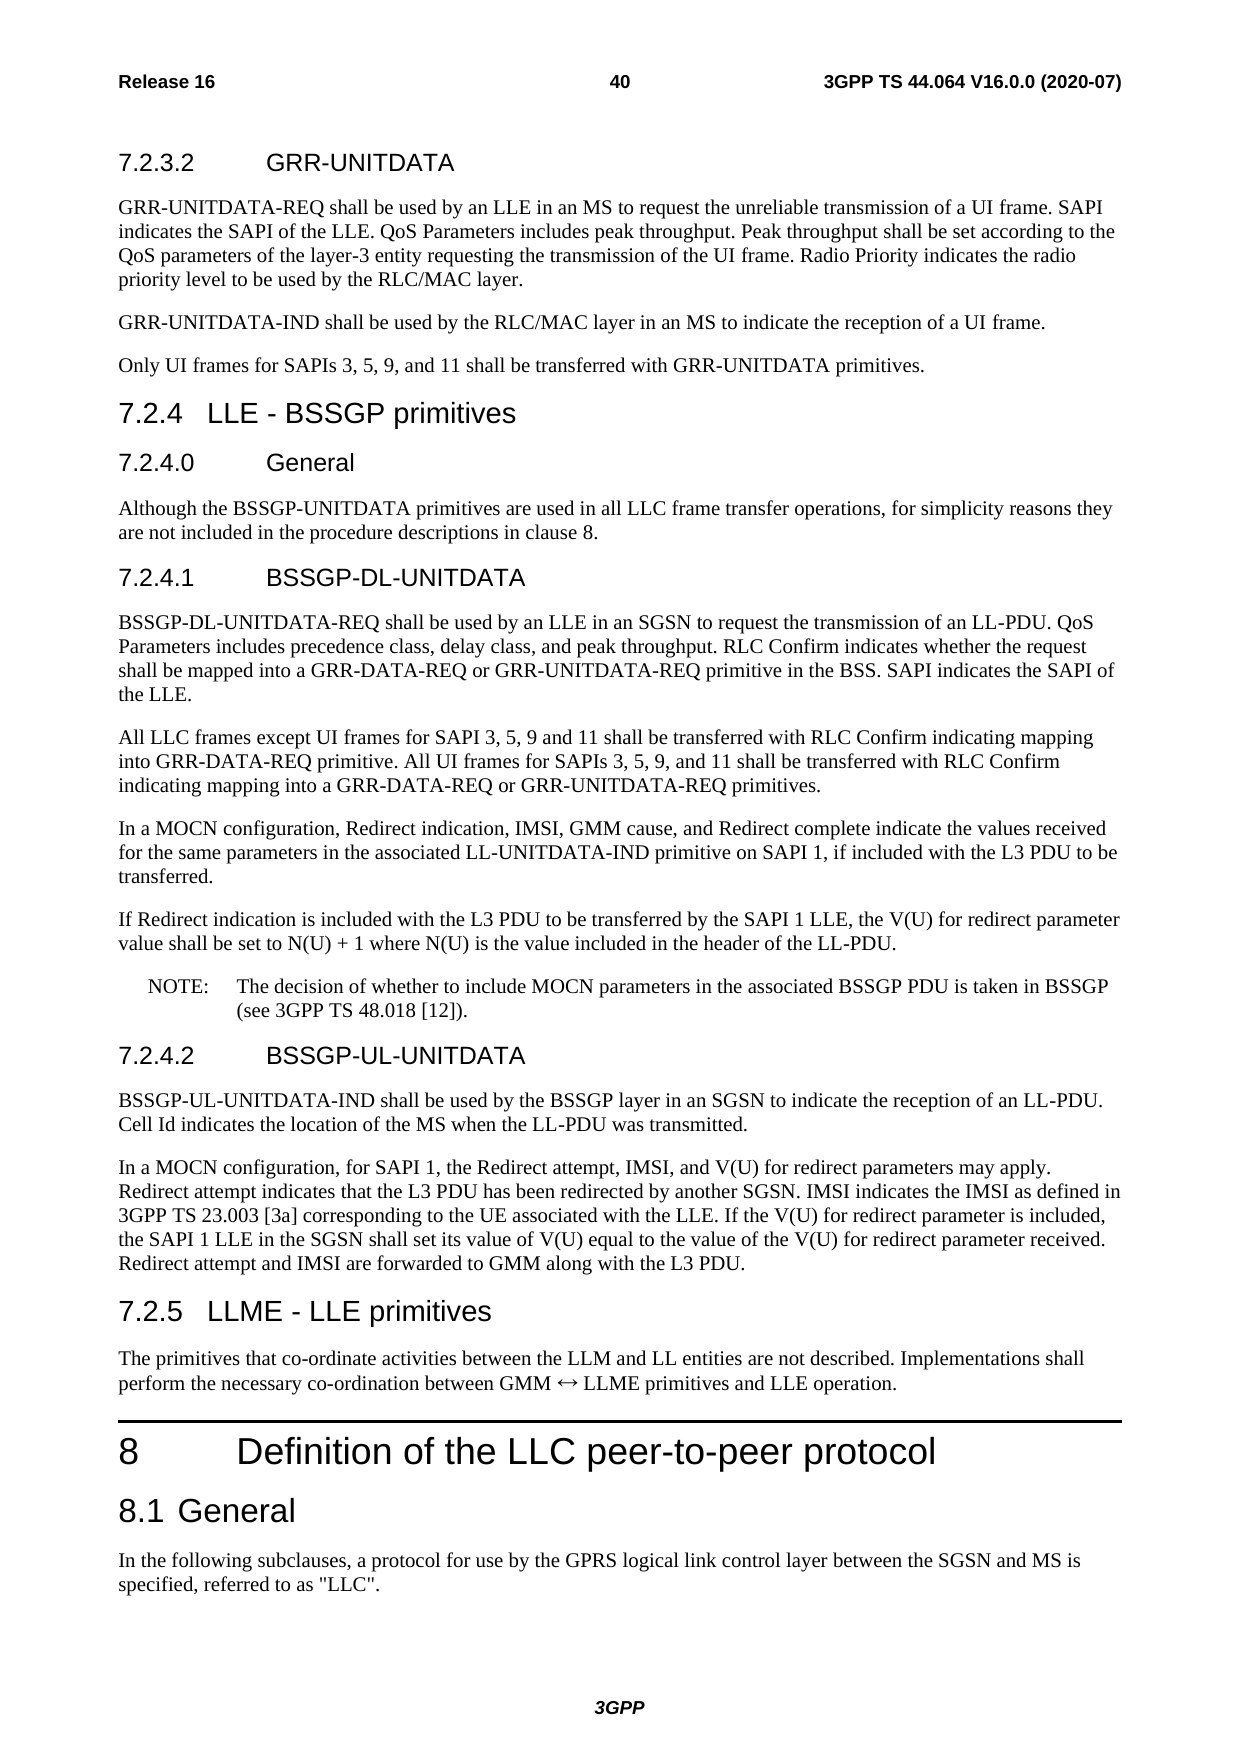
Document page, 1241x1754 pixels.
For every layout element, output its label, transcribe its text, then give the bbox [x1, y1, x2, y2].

text GRR-UNITDATA-REQ shall be used by an LLE in an MS to request the unreliable transmission of a UI frame. SAPI indicates the SAPI of the LLE. QoS Parameters includes peak throughput. Peak throughput shall be set according to the QoS parameters of the layer-3 entity requesting the transmission of the UI frame. Radio Priority indicates the radio priority level to be used by the RLC/MAC layer. [118, 195, 1122, 291]
text GRR-UNITDATA-IND shall be used by the RLC/MAC layer in an MS to indicate the reception of a UI frame. [118, 310, 1122, 334]
text Only UI frames for SAPIs 3, 5, 9, and 11 shall be transferred with GRR-UNITDATA primitives. [118, 353, 1122, 377]
text BSSGP-UL-UNITDATA-IND shall be used by the BSSGP layer in an SGSN to indicate the reception of an LL-PDU. Cell Id indicates the location of the MS when the LL-PDU was transmitted. [118, 1088, 1122, 1136]
subtitle 7.2.3.2 GRR-UNITDATA [118, 148, 1122, 176]
subtitle 7.2.4.2 BSSGP-UL-UNITDATA [118, 1041, 1122, 1069]
subtitle 7.2.4.1 BSSGP-DL-UNITDATA [118, 562, 1122, 591]
text If Redirect indication is included with the L3 PDU to be transferred by the SAPI 1 LLE, the V(U) for redirect parameter value shall be set to N(U) + 1 where N(U) is the value included in the header of the LL-PDU. [118, 907, 1122, 955]
subtitle 8.1 General [118, 1491, 1122, 1529]
text In a MOCN configuration, Redirect indication, IMSI, GMM cause, and Redirect complete indicate the values received for the same parameters in the associated LL-UNITDATA-IND primitive on SAPI 1, if included with the L3 PDU to be transferred. [118, 816, 1122, 888]
text The primitives that co-ordinate activities between the LLM and LL entities are not described. Implementations shall perform the necessary co-ordination between GMM  LLME primitives and LLE operation. [118, 1346, 1122, 1394]
subtitle 7.2.5 LLME - LLE primitives [118, 1294, 1122, 1328]
subtitle 8 Definition of the LLC peer-to-peer protocol [118, 1423, 1122, 1472]
text BSSGP-DL-UNITDATA-REQ shall be used by an LLE in an SGSN to request the transmission of an LL-PDU. QoS Parameters includes precedence class, delay class, and peak throughput. RLC Confirm indicates whether the request shall be mapped into a GRR-DATA-REQ or GRR-UNITDATA-REQ primitive in the BSS. SAPI indicates the SAPI of the LLE. [118, 610, 1122, 706]
text In a MOCN configuration, for SAPI 1, the Redirect attempt, IMSI, and V(U) for redirect parameters may apply. Redirect attempt indicates that the L3 PDU has been redirected by another SGSN. IMSI indicates the IMSI as defined in 3GPP TS 23.003 [3a] corresponding to the UE associated with the LLE. If the V(U) for redirect parameter is included, the SAPI 1 LLE in the SGSN shall set its value of V(U) equal to the value of the V(U) for redirect parameter received. Redirect attempt and IMSI are forwarded to GMM along with the L3 PDU. [118, 1155, 1122, 1275]
text All LLC frames except UI frames for SAPI 3, 5, 9 and 11 shall be transferred with RLC Confirm indicating mapping into GRR-DATA-REQ primitive. All UI frames for SAPIs 3, 5, 9, and 11 shall be transferred with RLC Confirm indicating mapping into a GRR-DATA-REQ or GRR-UNITDATA-REQ primitives. [118, 725, 1122, 797]
subtitle 7.2.4.0 General [118, 448, 1122, 477]
subtitle 7.2.4 LLE - BSSGP primitives [118, 396, 1122, 429]
text Although the BSSGP-UNITDATA primitives are used in all LLC frame transfer operations, for simplicity reasons they are not included in the procedure descriptions in clause 8. [118, 496, 1122, 544]
text NOTE: The decision of whether to include MOCN parameters in the associated BSSGP PDU is taken in BSSGP (see 3GPP TS 48.018 [12]). [148, 974, 1122, 1022]
text In the following subclauses, a protocol for use by the GPRS logical link control layer between the SGSN and MS is specified, referred to as "LLC". [118, 1548, 1122, 1596]
